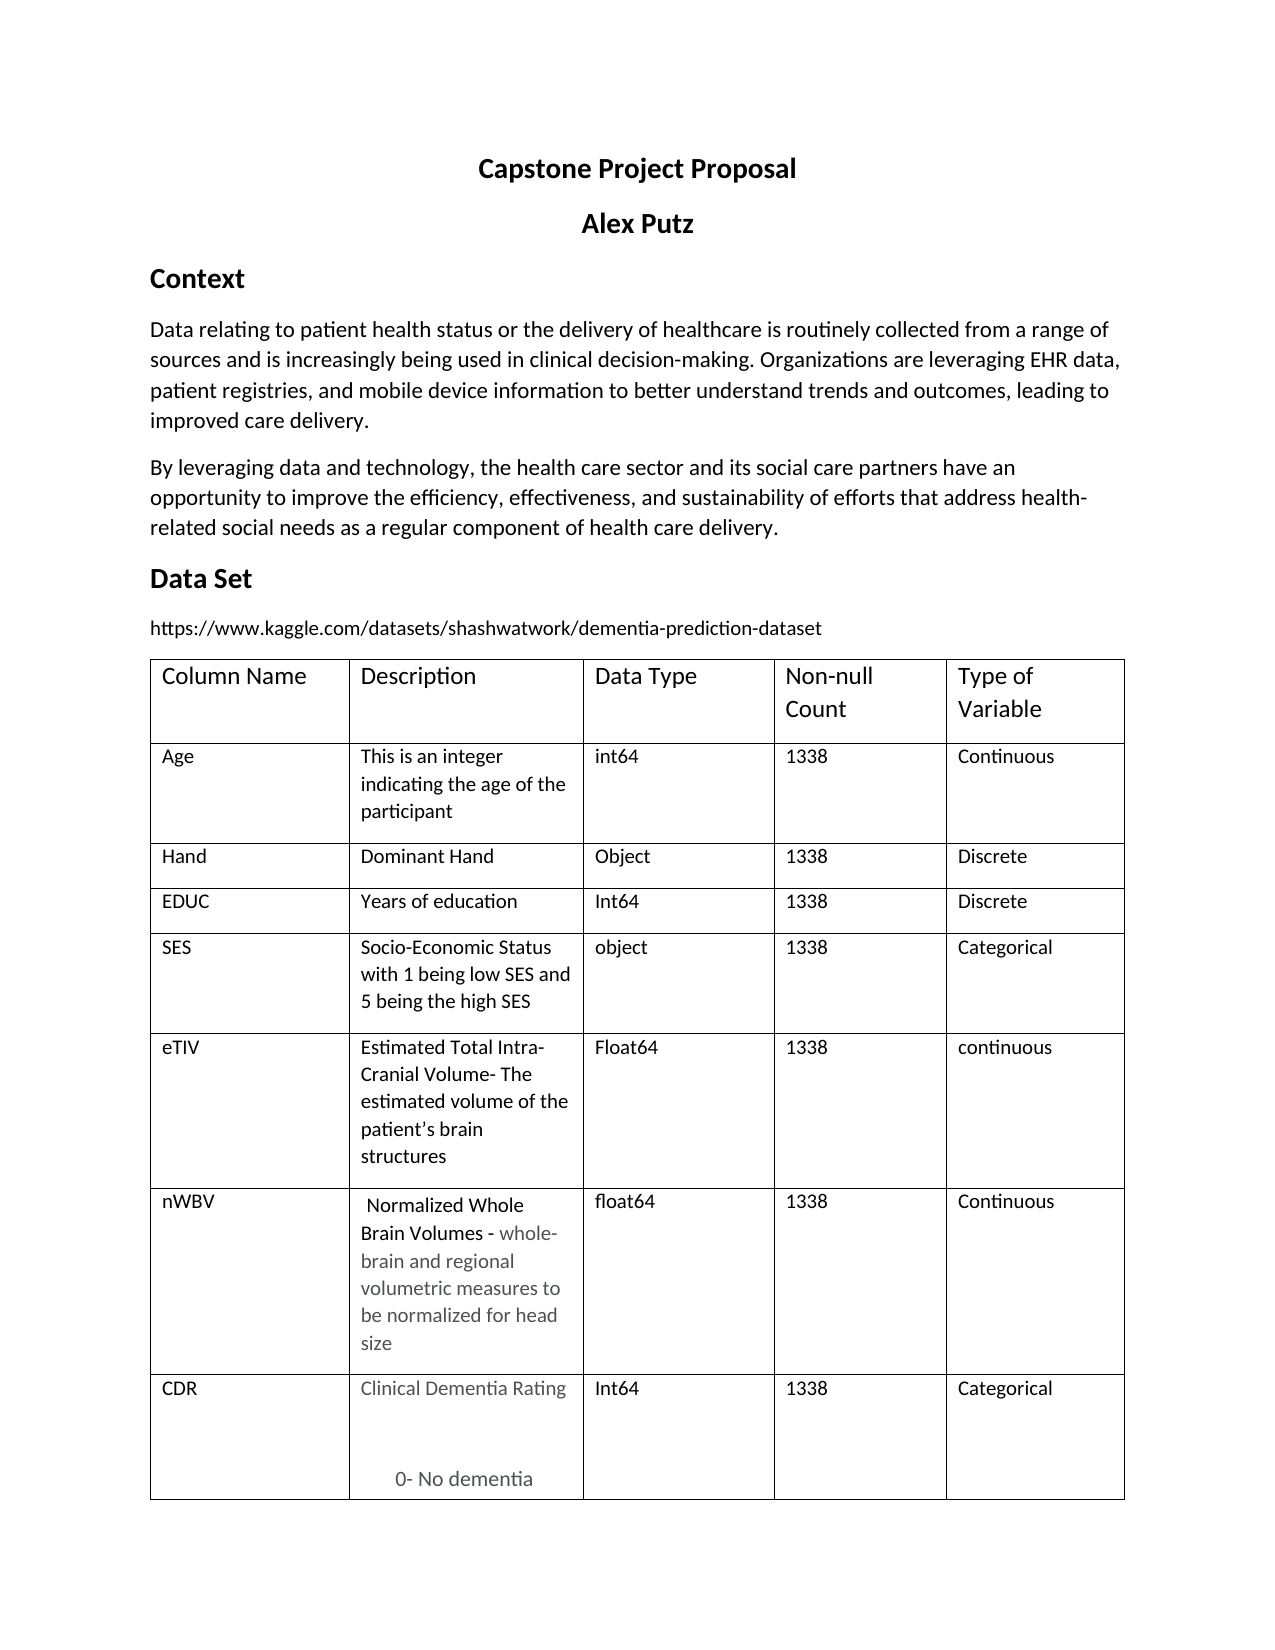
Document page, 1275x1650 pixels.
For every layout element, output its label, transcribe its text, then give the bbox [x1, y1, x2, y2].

table_cell Dominant Hand [350, 844, 583, 888]
text Capstone Project Proposal [150, 150, 1125, 186]
table_cell Discrete [947, 889, 1124, 933]
table_cell 1338 [775, 1375, 946, 1499]
table_cell 1338 [775, 1034, 946, 1188]
text Data Set [150, 560, 1125, 596]
text By leveraging data and technology, the health care sector and its social care partners have an opportunity to improve the efficiency, effectiveness, and sustainability of efforts that address health-related social needs as a regular component of health care delivery. [150, 453, 1125, 541]
table_cell CDR [151, 1375, 349, 1499]
text Data relating to patient health status or the delivery of healthcare is routinely collected from a range of sources and is increasingly being used in clinical decision-making. Organizations are leveraging EHR data, patient registries, and mobile device information to better understand trends and outcomes, leading to improved care delivery. [150, 315, 1125, 434]
text https://www.kaggle.com/datasets/shashwatwork/dementia-prediction-dataset [150, 615, 1125, 641]
table_cell EDUC [151, 889, 349, 933]
table_cell This is an integer indicating the age of the participant [350, 744, 583, 842]
table_cell Categorical [947, 934, 1124, 1033]
table_cell Hand [151, 844, 349, 888]
table_cell int64 [584, 744, 774, 842]
table_header Data Type [584, 660, 774, 742]
table_cell Discrete [947, 844, 1124, 888]
table_cell 1338 [775, 934, 946, 1033]
table_header Column Name [151, 660, 349, 742]
table_cell 1338 [775, 1189, 946, 1374]
table_cell Years of education [350, 889, 583, 933]
table_cell object [584, 934, 774, 1033]
table_cell Continuous [947, 744, 1124, 842]
table_cell nWBV [151, 1189, 349, 1374]
text Alex Putz [150, 205, 1125, 241]
table_cell Categorical [947, 1375, 1124, 1499]
table_cell 1338 [775, 844, 946, 888]
table_cell 1338 [775, 889, 946, 933]
table_cell Normalized Whole Brain Volumes - whole-brain and regional volumetric measures to be normalized for head size [350, 1189, 583, 1374]
table_cell SES [151, 934, 349, 1033]
table_cell 1338 [775, 744, 946, 842]
table_cell eTIV [151, 1034, 349, 1188]
table_cell Float64 [584, 1034, 774, 1188]
table_header Type of Variable [947, 660, 1124, 742]
table_cell continuous [947, 1034, 1124, 1188]
text Context [150, 260, 1125, 296]
table_cell Age [151, 744, 349, 842]
table_header Description [350, 660, 583, 742]
table_cell Clinical Dementia Rating 0- No dementia 0.5- Mild 1- Mild 2- Moderate 3- Severe [350, 1375, 583, 1499]
table_cell Socio-Economic Status with 1 being low SES and 5 being the high SES [350, 934, 583, 1033]
table_cell Estimated Total Intra-Cranial Volume- The estimated volume of the patient’s brain structures [350, 1034, 583, 1188]
table_cell Continuous [947, 1189, 1124, 1374]
table_cell Object [584, 844, 774, 888]
table_cell float64 [584, 1189, 774, 1374]
table_cell Int64 [584, 889, 774, 933]
table_cell Int64 [584, 1375, 774, 1499]
table_header Non-null Count [775, 660, 946, 742]
